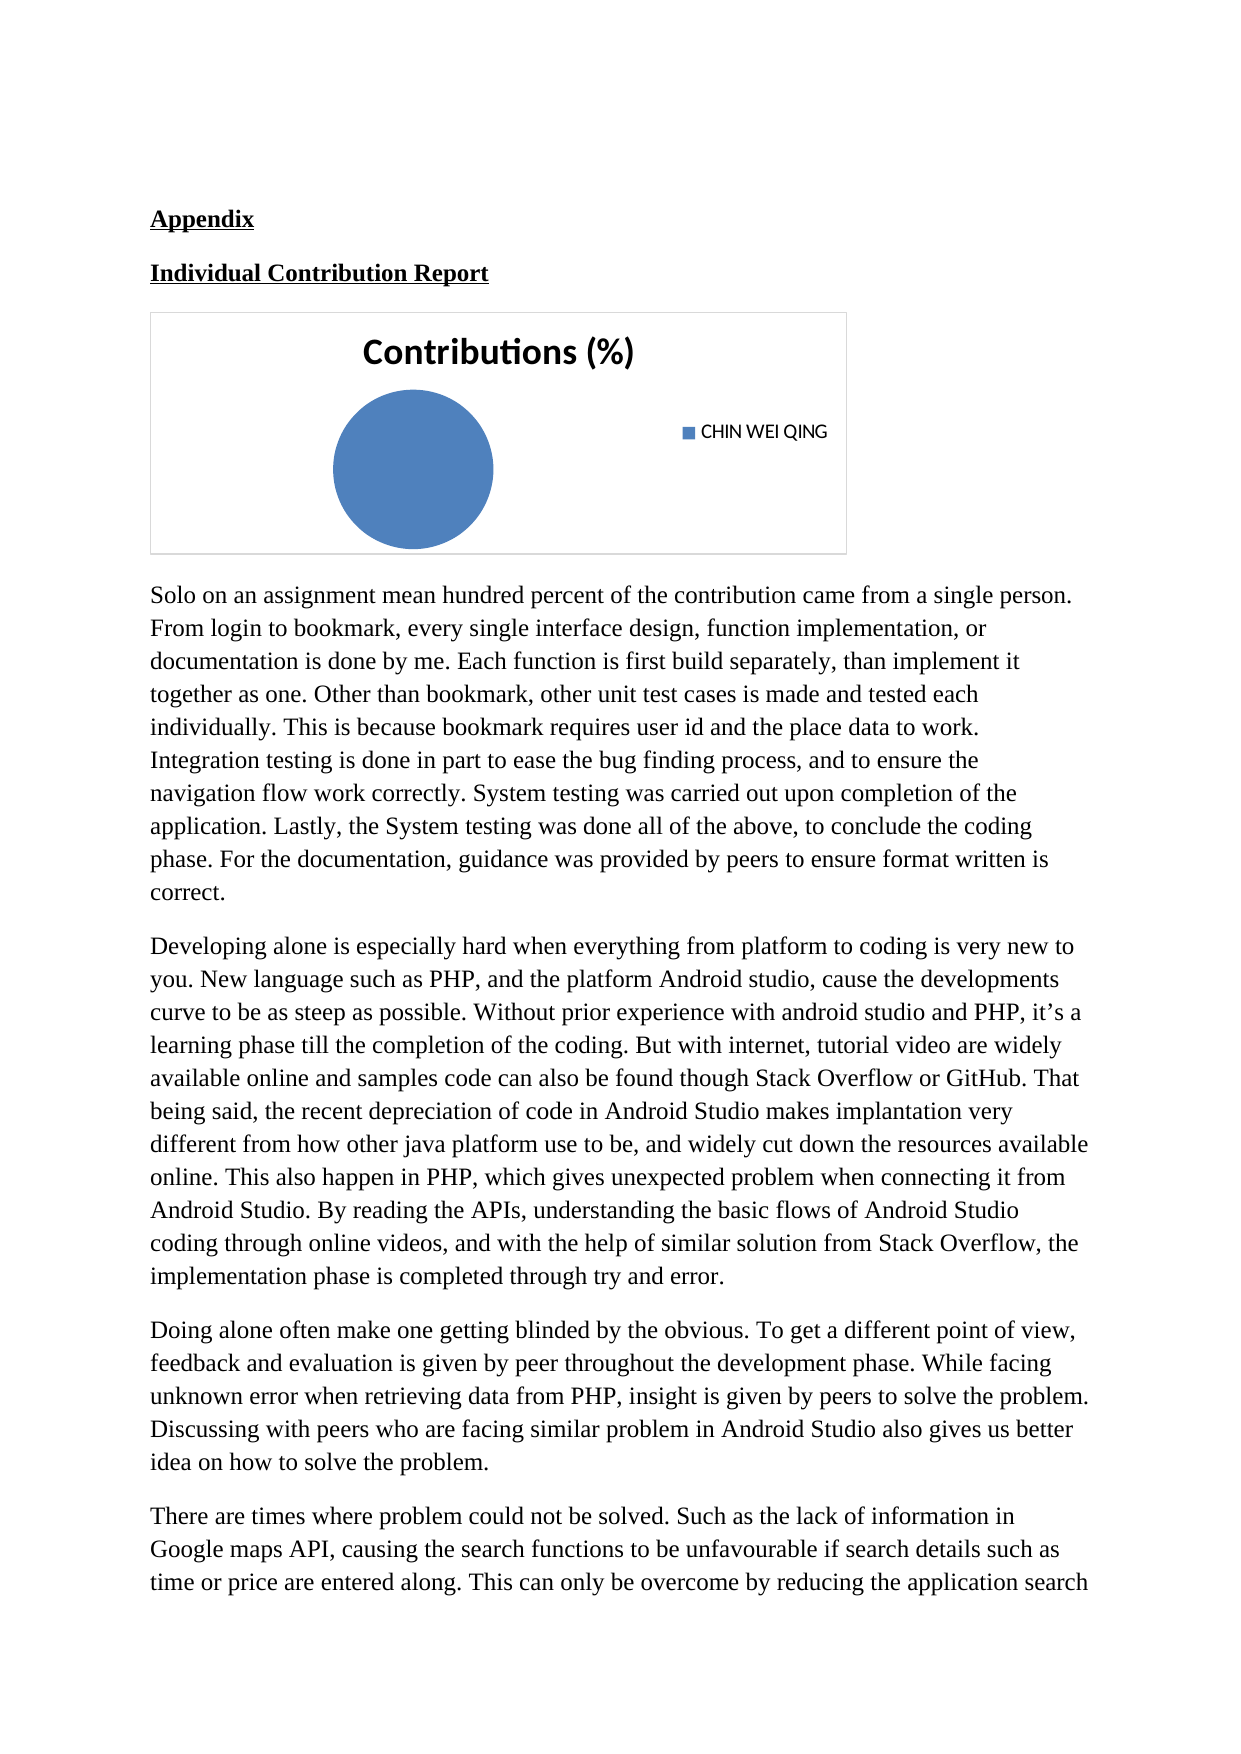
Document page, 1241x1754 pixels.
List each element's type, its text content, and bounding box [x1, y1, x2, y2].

text Solo on an assignment mean hundred percent of the contribution came from a single person. From login to bookmark, every single interface design, function implementation, or documentation is done by me. Each function is first build separately, than implement it together as one. Other than bookmark, other unit test cases is made and tested each individually. This is because bookmark requires user id and the place data to work. Integration testing is done in part to ease the bug finding process, and to ensure the navigation flow work correctly. System testing was carried out upon completion of the application. Lastly, the System testing was done all of the above, to conclude the coding phase. For the documentation, guidance was provided by peers to ensure format written is correct. [150, 580, 1090, 906]
text Doing alone often make one getting blinded by the obvious. To get a different point of view, feedback and evaluation is given by peer throughout the development phase. While facing unknown error when retrieving data from PHP, insight is given by peers to solve the problem. Discussing with peers who are facing similar problem in Android Studio also gives us better idea on how to solve the problem. [150, 1315, 1090, 1476]
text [150, 1501, 1090, 1596]
text Individual Contribution Report [150, 258, 1090, 286]
text Appendix [150, 204, 1090, 233]
text Developing alone is especially hard when everything from platform to coding is very new to you. New language such as PHP, and the platform Android studio, cause the developments curve to be as steep as possible. Without prior experience with android studio and PHP, it’s a learning phase till the completion of the coding. But with internet, tutorial video are widely available online and samples code can also be found though Stack Overflow or GitHub. That being said, the recent depreciation of code in Android Studio makes implantation very different from how other java platform use to be, and widely cut down the resources available online. This also happen in PHP, which gives unexpected problem when connecting it from Android Studio. By reading the APIs, understanding the basic flows of Android Studio coding through online videos, and with the help of similar solution from Stack Overflow, the implementation phase is completed through try and error. [150, 931, 1090, 1290]
